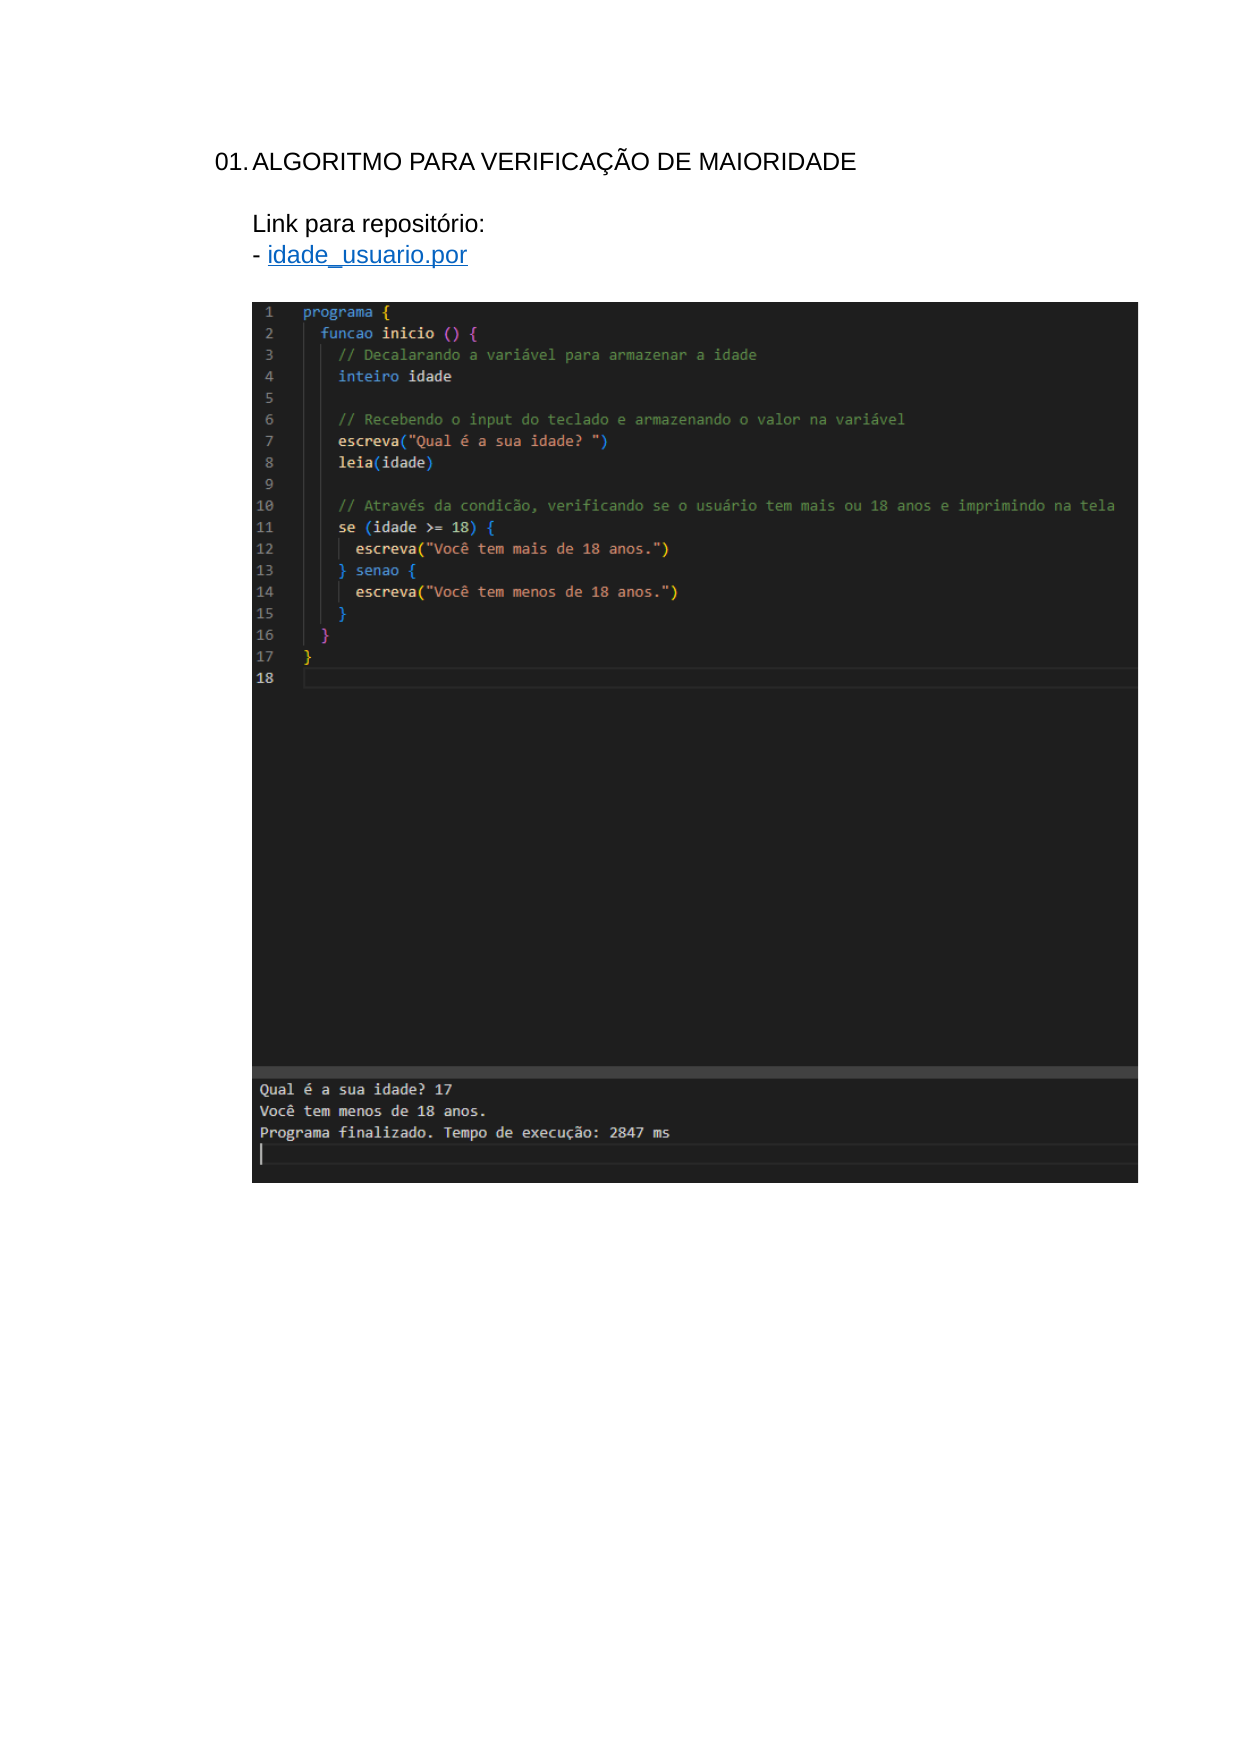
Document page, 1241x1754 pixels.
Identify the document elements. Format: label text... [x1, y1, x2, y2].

picture [252, 302, 1139, 1183]
